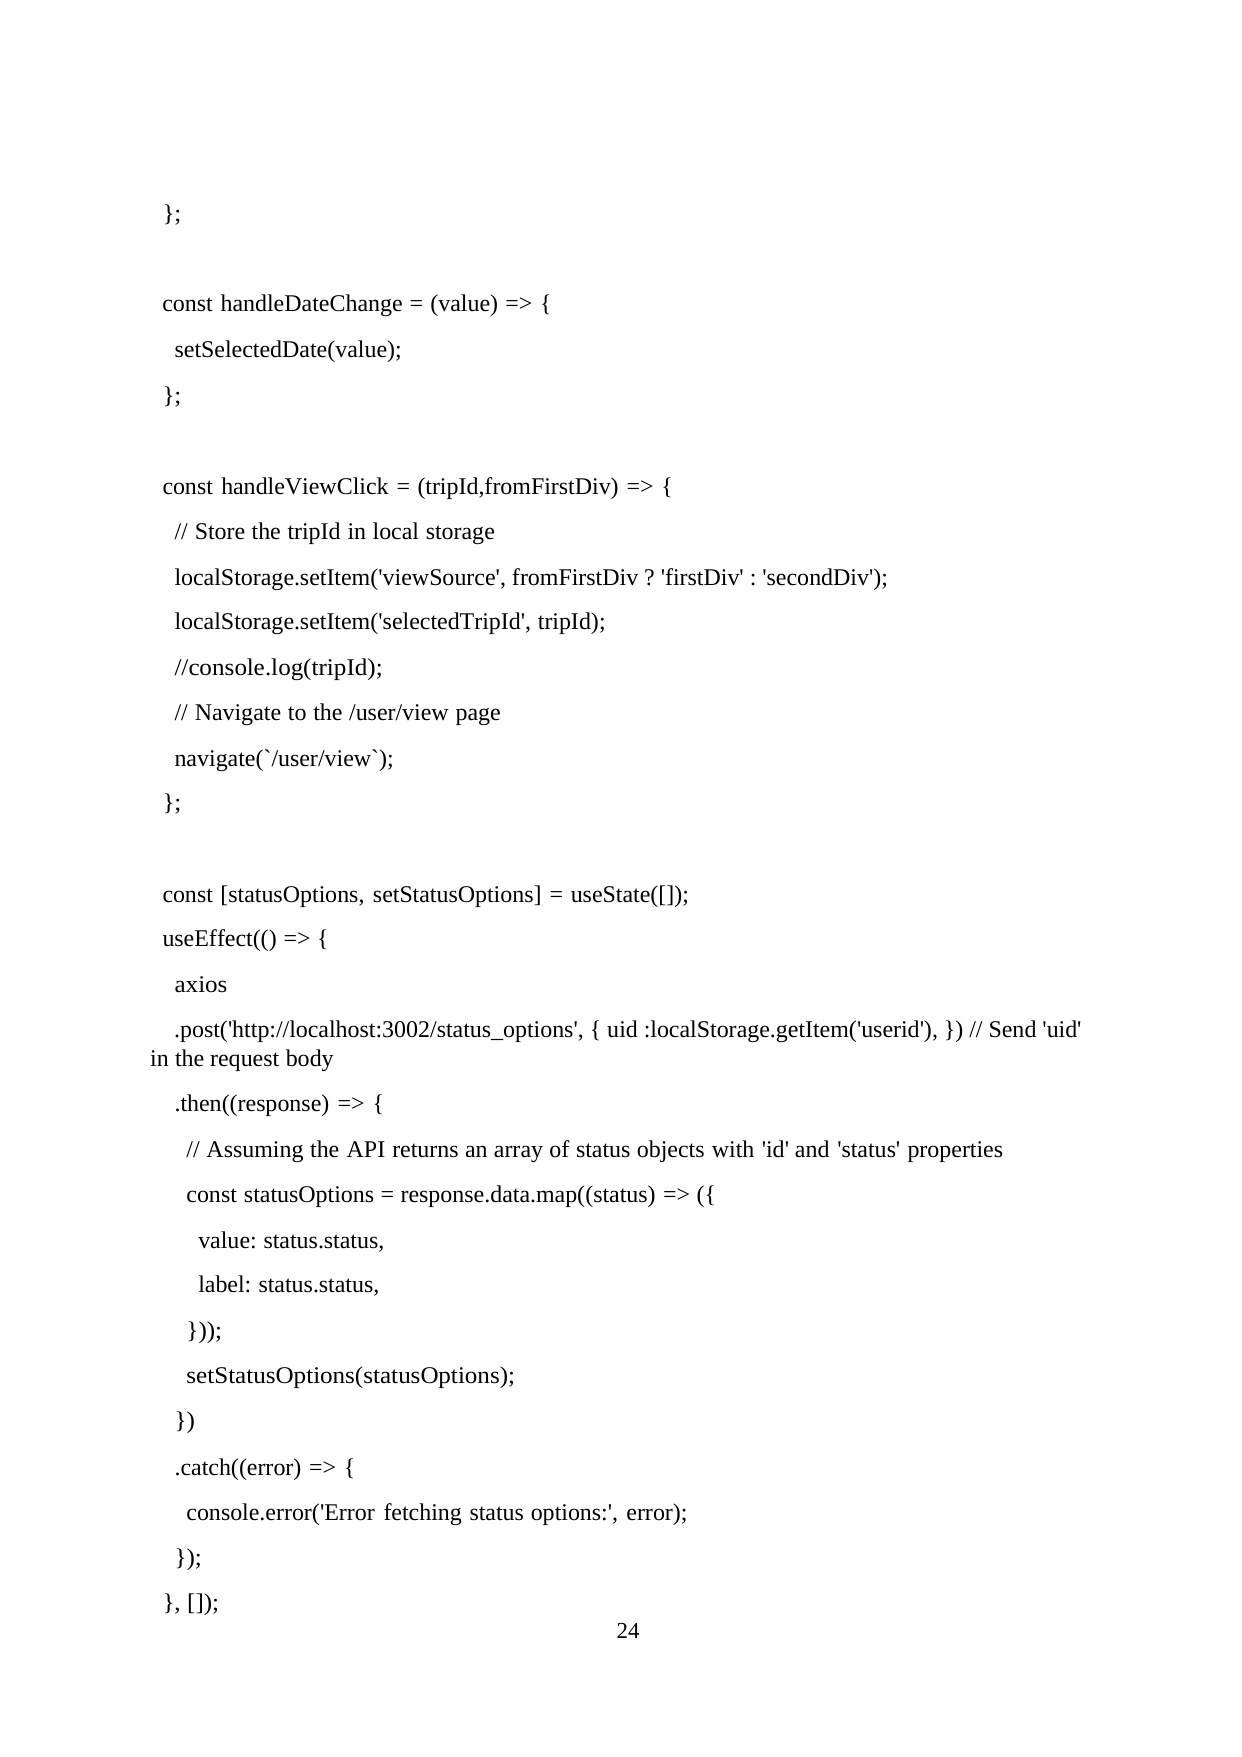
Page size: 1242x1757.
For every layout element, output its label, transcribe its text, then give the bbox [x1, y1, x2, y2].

text //console.log(tripId); [174, 653, 1142, 681]
text }); [174, 1543, 1142, 1571]
text console.error('Error fetching status options:', error); [186, 1498, 1142, 1525]
text const handleDateChange = (value) => { setSelectedDate(value); [162, 289, 694, 362]
text }, []); [162, 1588, 1142, 1616]
text const handleViewClick = (tripId,fromFirstDiv) => { [162, 472, 1142, 500]
text }) [174, 1406, 1142, 1434]
text // Store the tripId in local storage [174, 517, 1142, 545]
text .catch((error) => { [174, 1452, 1142, 1480]
text localStorage.setItem('viewSource', fromFirstDiv ? 'firstDiv' : 'secondDiv'); localStorage.setItem('selectedTripId', tripId); [174, 563, 891, 635]
text axios [174, 970, 1142, 998]
text }; [162, 381, 1142, 408]
text // Assuming the API returns an array of status objects with 'id' and 'status' properties const statusOptions = response.data.map((status) => ({ [186, 1135, 1021, 1207]
text .then((response) => { [174, 1089, 1142, 1117]
text }; [162, 789, 1142, 816]
text })); [186, 1316, 1142, 1343]
text // Navigate to the /user/view page navigate(`/user/view`); [174, 698, 694, 771]
text }; [162, 199, 1142, 226]
text setStatusOptions(statusOptions); [186, 1361, 1142, 1388]
text const [statusOptions, setStatusOptions] = useState([]); useEffect(() => { [162, 880, 694, 952]
text value: status.status, label: status.status, [198, 1226, 417, 1298]
text .post('http://localhost:3002/status_options', { uid :localStorage.getItem('userid'), }) // Send 'uid' in the request body [150, 1015, 1085, 1071]
